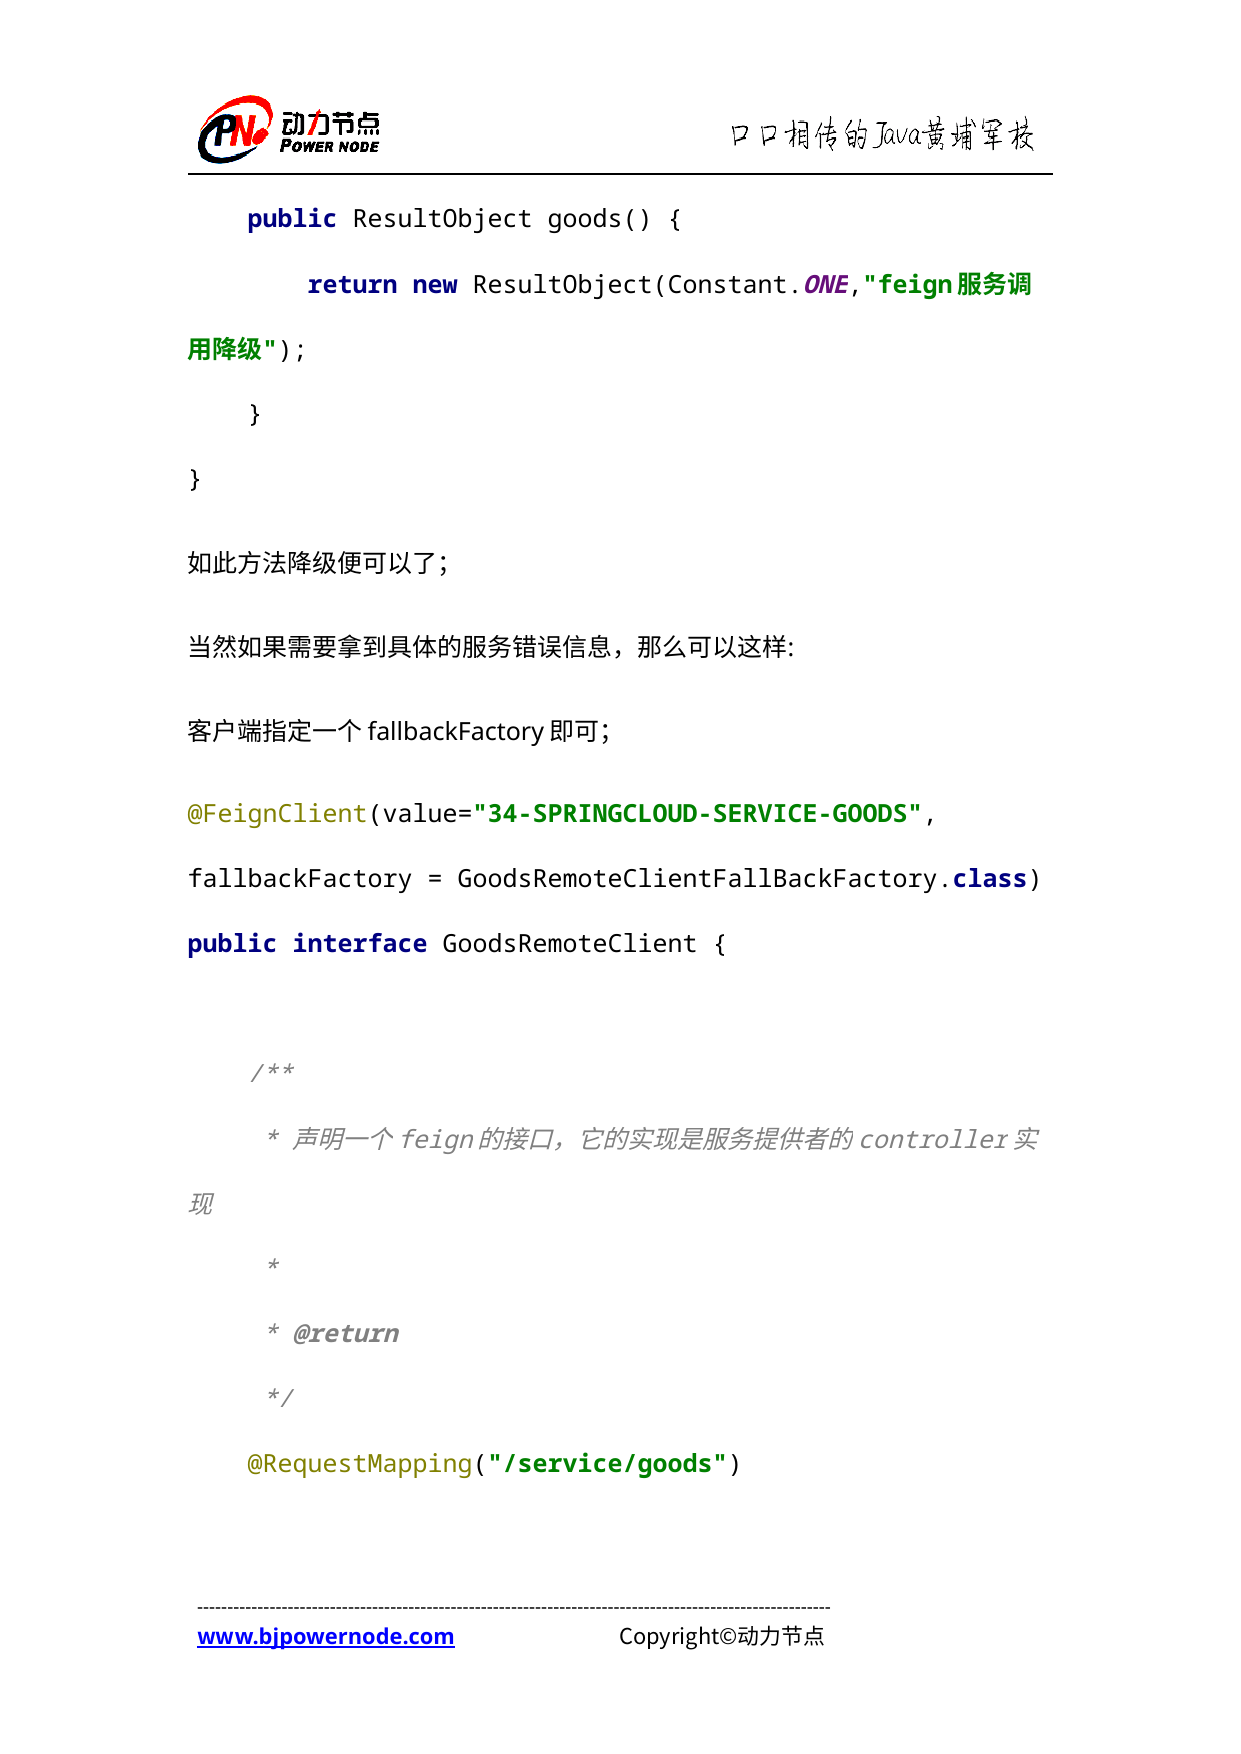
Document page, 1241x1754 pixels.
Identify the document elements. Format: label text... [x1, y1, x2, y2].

text 客户端指定一个fallbackFactory即可； [187, 697, 1053, 762]
picture [187, 88, 1053, 172]
text 如此方法降级便可以了； [187, 529, 1053, 594]
text 当然如果需要拿到具体的服务错误信息，那么可以这样: [187, 613, 1053, 678]
